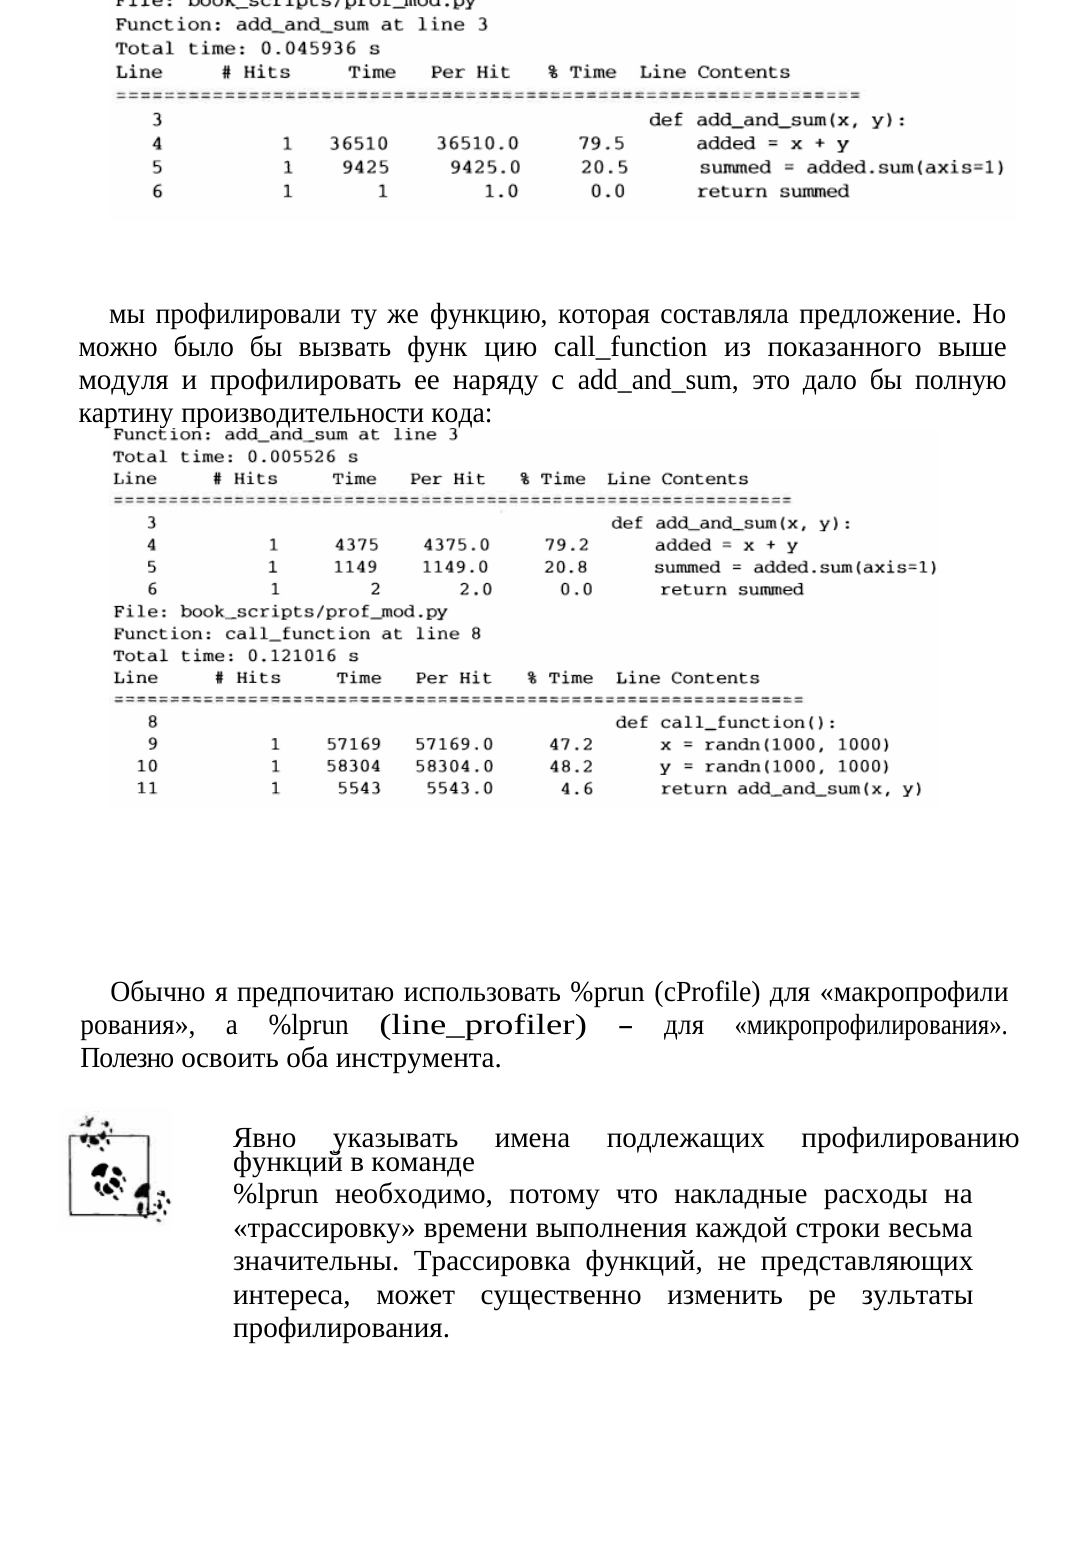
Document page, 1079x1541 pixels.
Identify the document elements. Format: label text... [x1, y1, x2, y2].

text мы профилировали ту же функцию, которая составляла предложение. Но можно было бы вызвать функ­ цию call_function из показанного выше модуля и профилировать ее наряду с add_and_sum, это дало бы полную картину производительности кода: [78, 297, 1007, 429]
picture [108, 0, 1016, 221]
text Обычно я предпочитаю использовать %prun (cProfile) для «макропрофили­ рования», а %lprun (line_profiler) - для «микропрофилирования». Полезно освоить оба инструмента. [80, 975, 1009, 1074]
text %lprun необходимо, потому что накладные расходы на «трассировку» времени выполнения каждой строки весьма значительны. Трассировка функций, не представляющих интереса, может существенно изменить ре­ зультаты профилирования. [233, 1176, 973, 1344]
picture [108, 428, 940, 806]
picture [58, 1107, 174, 1231]
text Явно указывать имена подлежащих профилированию функций в команде [233, 1128, 1020, 1176]
